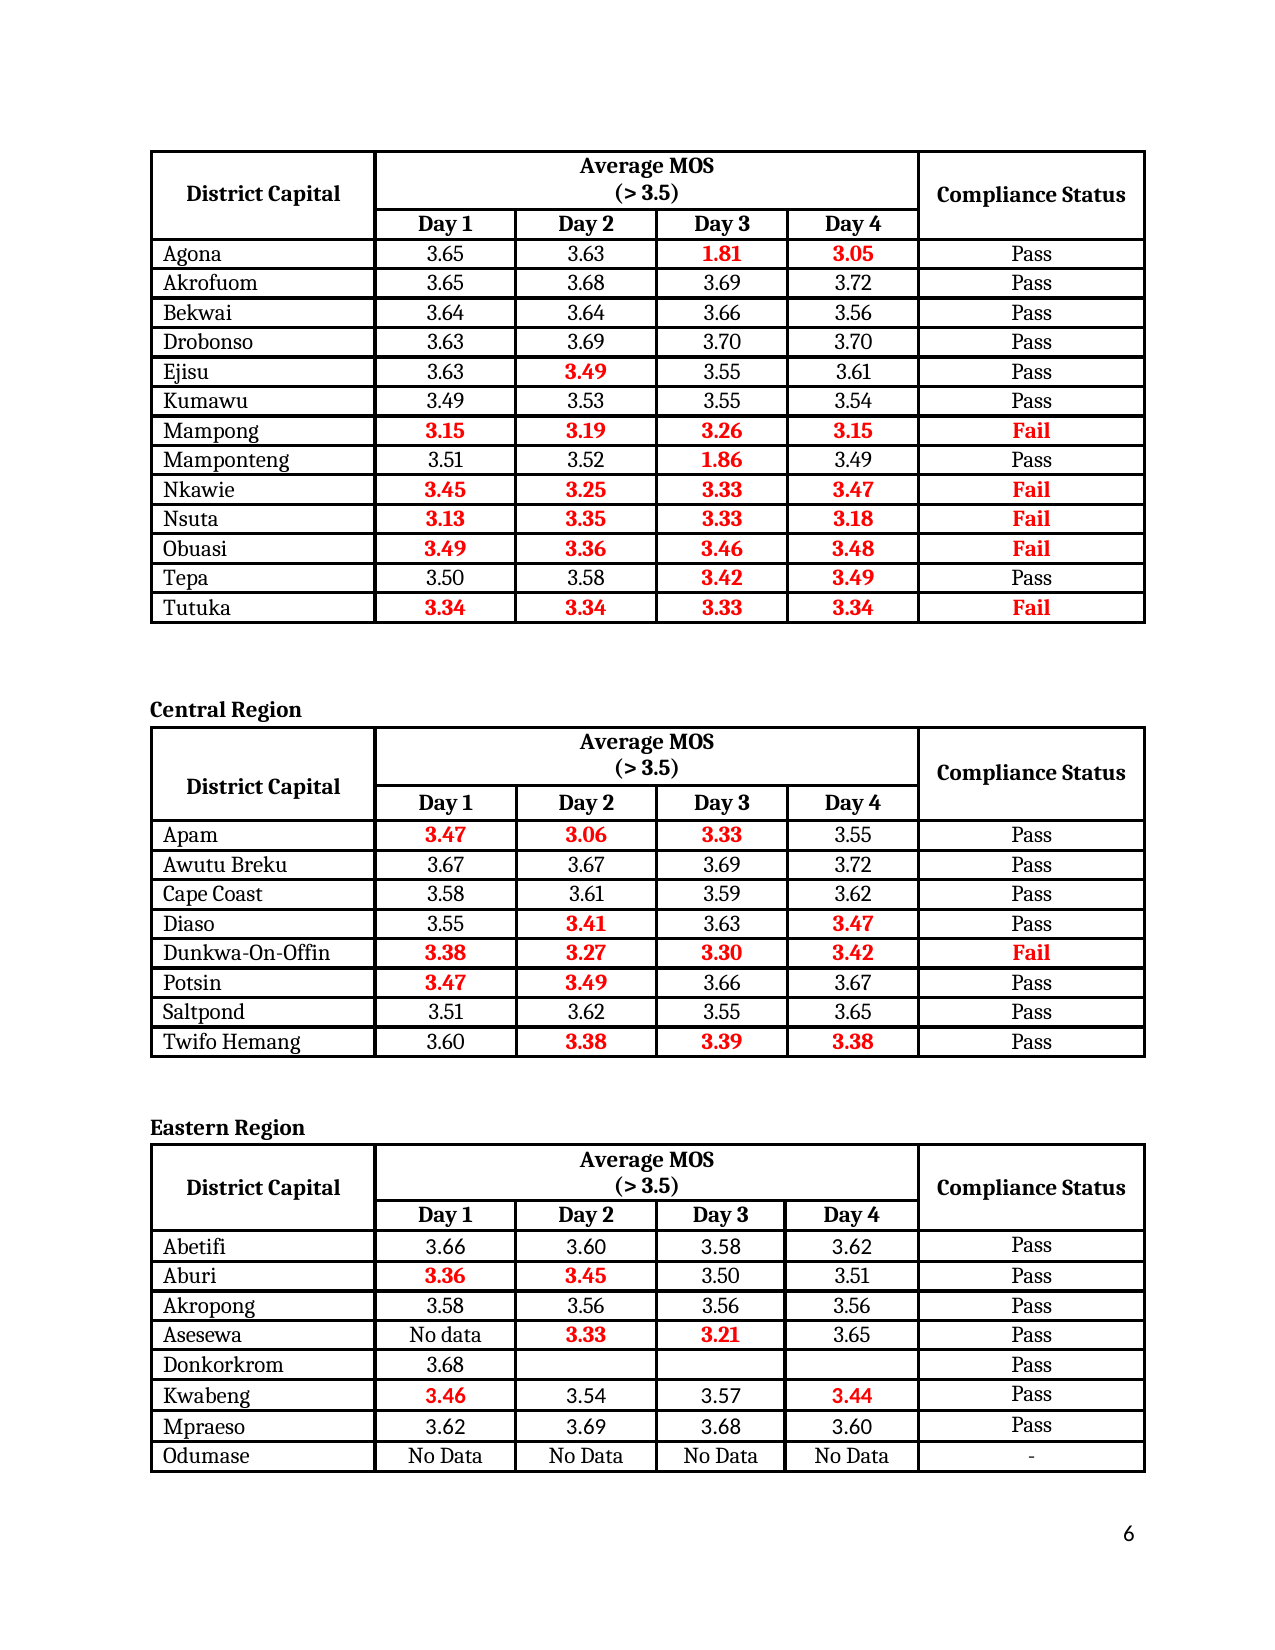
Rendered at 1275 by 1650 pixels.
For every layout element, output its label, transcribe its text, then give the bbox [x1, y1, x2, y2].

table_cell 3.33 [658, 476, 786, 503]
table_cell [517, 1351, 655, 1378]
table_cell 3.58 [377, 881, 515, 907]
table_cell 3.56 [517, 1293, 655, 1319]
table_cell 3.35 [517, 506, 655, 532]
table_cell Day 4 [787, 1202, 917, 1229]
table_cell 3.21 [658, 1322, 783, 1348]
table_cell Twifo Hemang [153, 1029, 373, 1055]
table_cell 3.61 [518, 881, 655, 907]
table_cell Fail [920, 418, 1143, 444]
table_cell 3.49 [377, 388, 514, 414]
table_cell Dunkwa-On-Offin [153, 940, 373, 966]
text Central Region [150, 697, 1134, 724]
table_cell No Data [377, 1443, 514, 1469]
table_cell 3.63 [517, 241, 655, 267]
table_cell 3.55 [658, 388, 786, 414]
table_cell 3.42 [789, 940, 917, 966]
table_cell Drobonso [153, 329, 373, 355]
table_cell 3.46 [658, 535, 786, 562]
table_cell 3.38 [518, 1029, 655, 1055]
table_cell 3.58 [517, 565, 655, 591]
table_cell Agona [153, 241, 373, 267]
table_cell Tutuka [153, 594, 373, 621]
table_cell Pass [920, 1381, 1143, 1409]
table_cell 3.34 [789, 594, 917, 621]
table_cell [658, 1351, 783, 1378]
table_cell Pass [920, 822, 1143, 848]
table_cell 3.63 [377, 359, 514, 385]
table_cell 3.67 [518, 852, 655, 878]
table_cell 3.54 [789, 388, 917, 414]
table_cell 3.65 [377, 241, 514, 267]
table_cell Akrofuom [153, 270, 373, 296]
table_cell 3.65 [787, 1322, 917, 1348]
table_cell 3.42 [658, 565, 786, 591]
table_cell 3.05 [789, 241, 917, 267]
table_cell Day 4 [789, 787, 917, 819]
table_cell 3.33 [658, 822, 786, 848]
table_cell 3.46 [377, 1381, 514, 1409]
table_cell 3.49 [377, 535, 514, 562]
table_cell 3.56 [789, 300, 917, 326]
table_header Average MOS (> 3.5) [377, 729, 917, 784]
table_cell 3.34 [377, 594, 514, 621]
table_cell Fail [920, 506, 1143, 532]
table_cell Donkorkrom [153, 1351, 373, 1378]
table_cell 3.60 [787, 1412, 917, 1440]
table_cell Kumawu [153, 388, 373, 414]
table_cell 3.47 [377, 970, 515, 996]
table_cell 3.49 [518, 970, 655, 996]
table_cell 3.54 [517, 1381, 655, 1409]
table_cell Fail [920, 535, 1143, 562]
table_cell 3.63 [658, 911, 786, 937]
table_cell Pass [920, 1232, 1143, 1260]
table_cell 3.44 [787, 1381, 917, 1409]
table_cell 3.72 [789, 270, 917, 296]
table_cell 3.33 [658, 594, 786, 621]
table_cell 3.60 [377, 1029, 515, 1055]
table_cell Mamponteng [153, 447, 373, 473]
table_cell Pass [920, 970, 1143, 996]
table_cell Pass [920, 852, 1143, 878]
table_cell 3.13 [377, 506, 514, 532]
table_cell 3.51 [377, 999, 515, 1025]
table_cell 3.72 [789, 852, 917, 878]
table_cell 3.70 [658, 329, 786, 355]
table_cell 3.55 [789, 822, 917, 848]
table_cell 3.38 [377, 940, 515, 966]
table_cell 3.52 [517, 447, 655, 473]
table_cell Mampong [153, 418, 373, 444]
table_cell 3.58 [658, 1232, 783, 1260]
table_cell Awutu Breku [153, 852, 373, 878]
table_header Compliance Status [920, 729, 1143, 819]
table_cell Day 2 [517, 1202, 655, 1229]
table_cell 3.53 [517, 388, 655, 414]
table_cell Pass [920, 329, 1143, 355]
table_cell 3.66 [377, 1232, 514, 1260]
table_cell 3.25 [517, 476, 655, 503]
table_cell Ejisu [153, 359, 373, 385]
table_cell Pass [920, 999, 1143, 1025]
table_cell 3.58 [377, 1293, 514, 1319]
table_cell Fail [920, 476, 1143, 503]
table_cell Pass [920, 1351, 1143, 1378]
table_cell 3.68 [517, 270, 655, 296]
table_cell No Data [787, 1443, 917, 1469]
table_cell 3.62 [377, 1412, 514, 1440]
table_cell Diaso [153, 911, 373, 937]
table_cell 3.41 [518, 911, 655, 937]
table_cell 3.69 [517, 329, 655, 355]
table_cell Pass [920, 388, 1143, 414]
table_cell 3.51 [787, 1263, 917, 1289]
table_cell 3.48 [789, 535, 917, 562]
table_cell 3.06 [518, 822, 655, 848]
table_cell Pass [920, 1293, 1143, 1319]
table_cell Kwabeng [153, 1381, 373, 1409]
table_cell Abetifi [153, 1232, 373, 1260]
table_cell Fail [920, 594, 1143, 621]
table_cell 3.63 [377, 329, 514, 355]
table_cell 3.18 [789, 506, 917, 532]
table_cell Fail [920, 940, 1143, 966]
table_cell 3.34 [517, 594, 655, 621]
table_header Compliance Status [920, 1146, 1143, 1229]
table_cell No Data [658, 1443, 783, 1469]
table_cell Apam [153, 822, 373, 848]
table_cell 3.56 [658, 1293, 783, 1319]
table_cell Pass [920, 359, 1143, 385]
table_cell Tepa [153, 565, 373, 591]
table_cell 3.30 [658, 940, 786, 966]
table_cell 3.36 [377, 1263, 514, 1289]
table_cell 3.39 [658, 1029, 786, 1055]
table_cell 3.66 [658, 970, 786, 996]
table_cell 3.62 [518, 999, 655, 1025]
table_cell 1.81 [658, 241, 786, 267]
table_cell 3.49 [789, 447, 917, 473]
table_cell 3.15 [789, 418, 917, 444]
table_cell 3.47 [377, 822, 515, 848]
table_cell 3.55 [658, 359, 786, 385]
table_cell Day 2 [518, 787, 655, 819]
table_cell 3.65 [789, 999, 917, 1025]
table_cell 3.47 [789, 911, 917, 937]
table_cell - [920, 1443, 1143, 1469]
table_cell 3.56 [787, 1293, 917, 1319]
table_cell 3.15 [377, 418, 514, 444]
table_cell Cape Coast [153, 881, 373, 907]
table_cell 3.47 [789, 476, 917, 503]
table_cell Day 4 [789, 211, 917, 237]
table_cell 3.45 [517, 1263, 655, 1289]
table_cell Pass [920, 911, 1143, 937]
table_cell Aburi [153, 1263, 373, 1289]
table_cell [787, 1351, 917, 1378]
table_cell Pass [920, 1263, 1143, 1289]
table_cell Pass [920, 1029, 1143, 1055]
table_cell Day 2 [517, 211, 655, 237]
table_cell Day 1 [377, 787, 515, 819]
table_cell 3.45 [377, 476, 514, 503]
table_cell Pass [920, 881, 1143, 907]
table_cell 3.64 [517, 300, 655, 326]
table_cell 3.62 [787, 1232, 917, 1260]
table_cell 3.68 [658, 1412, 783, 1440]
table_cell 3.69 [658, 270, 786, 296]
table_cell 3.61 [789, 359, 917, 385]
table_header Average MOS (> 3.5) [377, 153, 917, 208]
table_cell Akropong [153, 1293, 373, 1319]
table_header Compliance Status [920, 153, 1143, 237]
table_cell Bekwai [153, 300, 373, 326]
table_cell 3.38 [789, 1029, 917, 1055]
table_cell Obuasi [153, 535, 373, 562]
text Eastern Region [150, 1115, 1134, 1141]
table_cell 3.33 [517, 1322, 655, 1348]
table_cell Pass [920, 447, 1143, 473]
table_cell Pass [920, 241, 1143, 267]
table_cell 3.55 [658, 999, 786, 1025]
table_cell 3.50 [377, 565, 514, 591]
table_cell 3.49 [789, 565, 917, 591]
table_cell Pass [920, 270, 1143, 296]
table_cell Nsuta [153, 506, 373, 532]
table_cell Day 3 [658, 787, 786, 819]
table_cell Day 1 [377, 1202, 514, 1229]
table_cell 1.86 [658, 447, 786, 473]
table_cell 3.70 [789, 329, 917, 355]
table_cell 3.19 [517, 418, 655, 444]
table_cell No data [377, 1322, 514, 1348]
table_cell 3.26 [658, 418, 786, 444]
table_header Average MOS (> 3.5) [377, 1146, 917, 1199]
table_cell 3.36 [517, 535, 655, 562]
table_cell 3.55 [377, 911, 515, 937]
table_header District Capital [153, 729, 373, 819]
table_cell Pass [920, 1322, 1143, 1348]
table_cell Saltpond [153, 999, 373, 1025]
table_cell Day 3 [658, 211, 786, 237]
table_cell 3.50 [658, 1263, 783, 1289]
table_cell Day 3 [658, 1202, 783, 1229]
table_cell 3.64 [377, 300, 514, 326]
table_cell Pass [920, 1412, 1143, 1440]
table_cell 3.69 [658, 852, 786, 878]
table_cell Odumase [153, 1443, 373, 1469]
table_cell 3.51 [377, 447, 514, 473]
table_cell Pass [920, 300, 1143, 326]
table_cell No Data [517, 1443, 655, 1469]
table_cell 3.67 [789, 970, 917, 996]
table_cell 3.68 [377, 1351, 514, 1378]
table_cell Potsin [153, 970, 373, 996]
table_cell 3.62 [789, 881, 917, 907]
table_cell Pass [920, 565, 1143, 591]
table_cell Mpraeso [153, 1412, 373, 1440]
table_header District Capital [153, 1146, 373, 1229]
table_cell 3.69 [517, 1412, 655, 1440]
table_header District Capital [153, 153, 373, 237]
table_cell 3.60 [517, 1232, 655, 1260]
table_cell 3.49 [517, 359, 655, 385]
table_cell Nkawie [153, 476, 373, 503]
table_cell Day 1 [377, 211, 514, 237]
table_cell 3.59 [658, 881, 786, 907]
table_cell 3.67 [377, 852, 515, 878]
table_cell 3.33 [658, 506, 786, 532]
table_cell Asesewa [153, 1322, 373, 1348]
table_cell 3.57 [658, 1381, 783, 1409]
table_cell 3.66 [658, 300, 786, 326]
table_cell 3.65 [377, 270, 514, 296]
table_cell 3.27 [518, 940, 655, 966]
